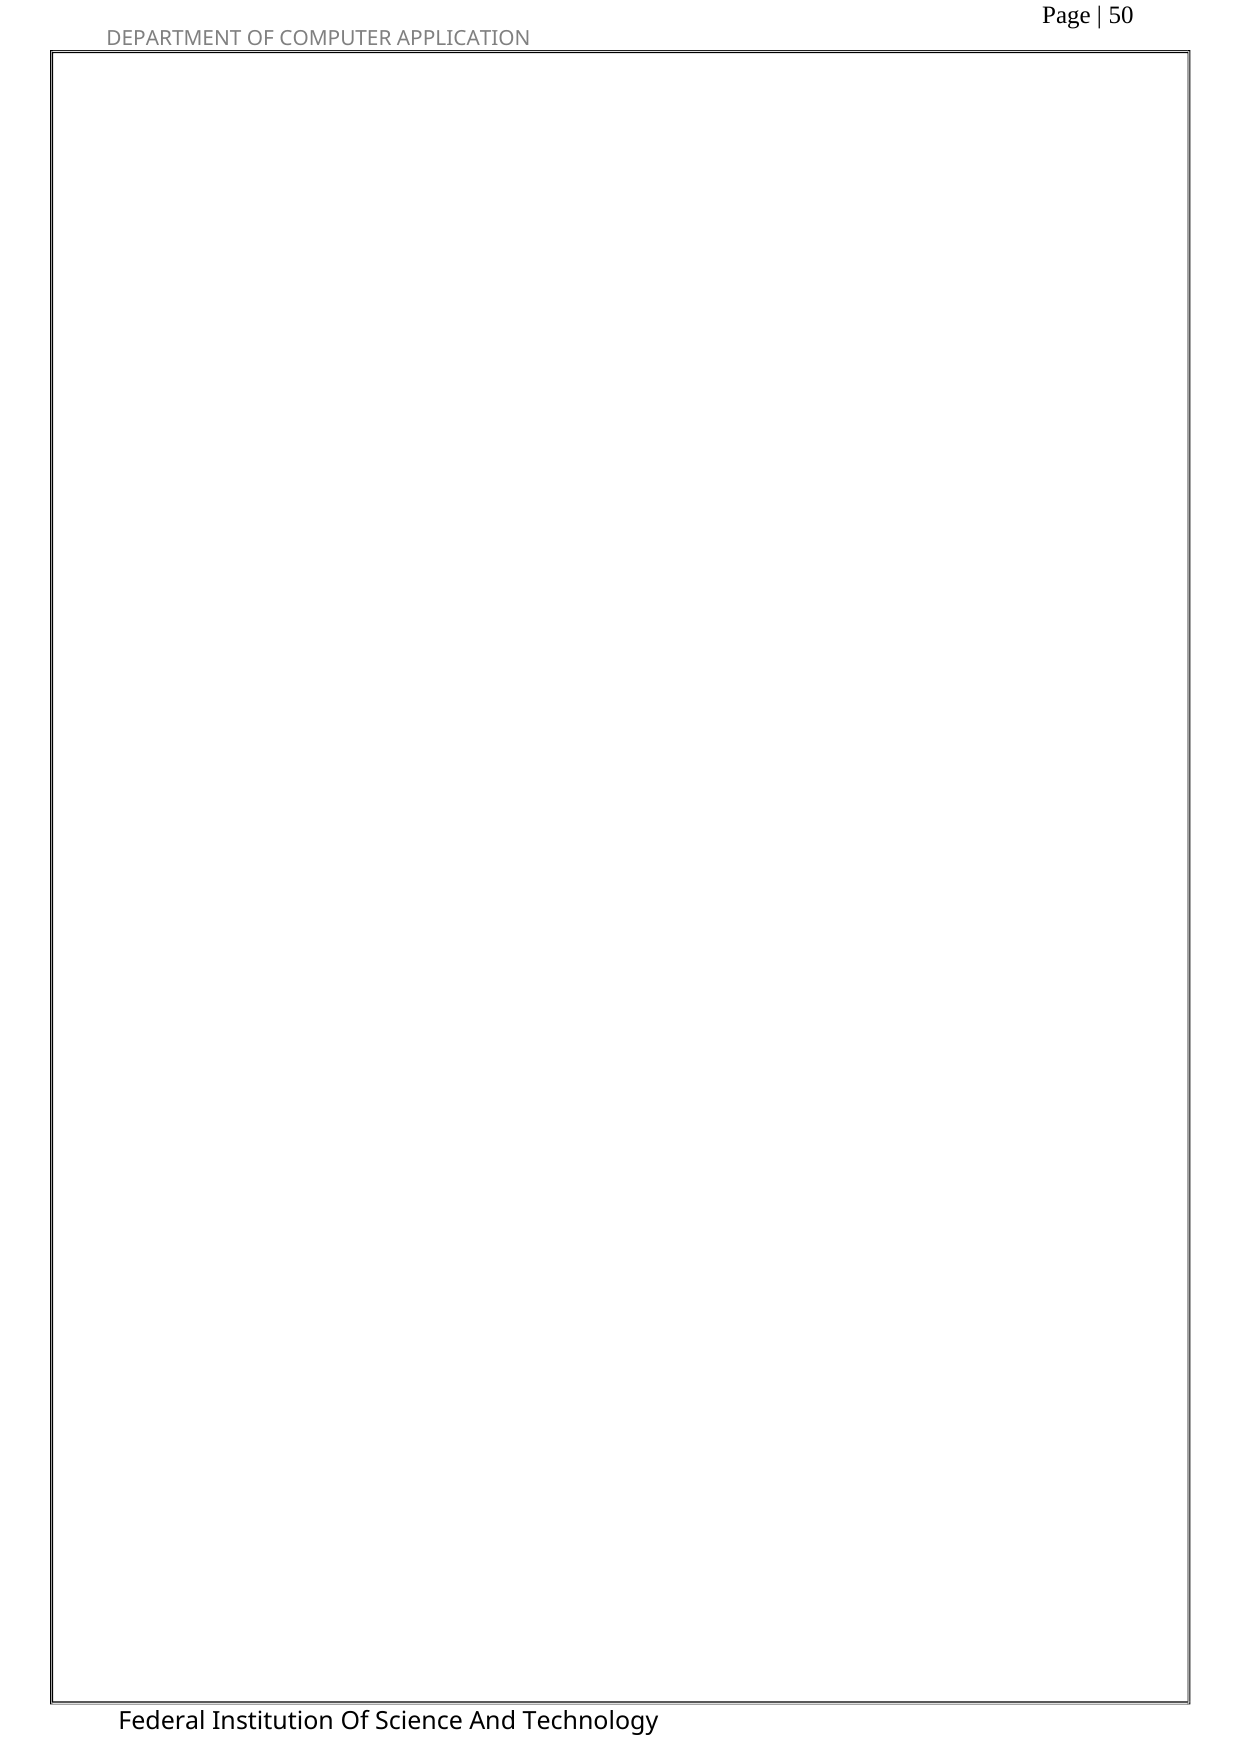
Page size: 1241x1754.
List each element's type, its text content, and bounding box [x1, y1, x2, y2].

text DEPARTMENT OF COMPUTER APPLICATION [106, 23, 1065, 51]
